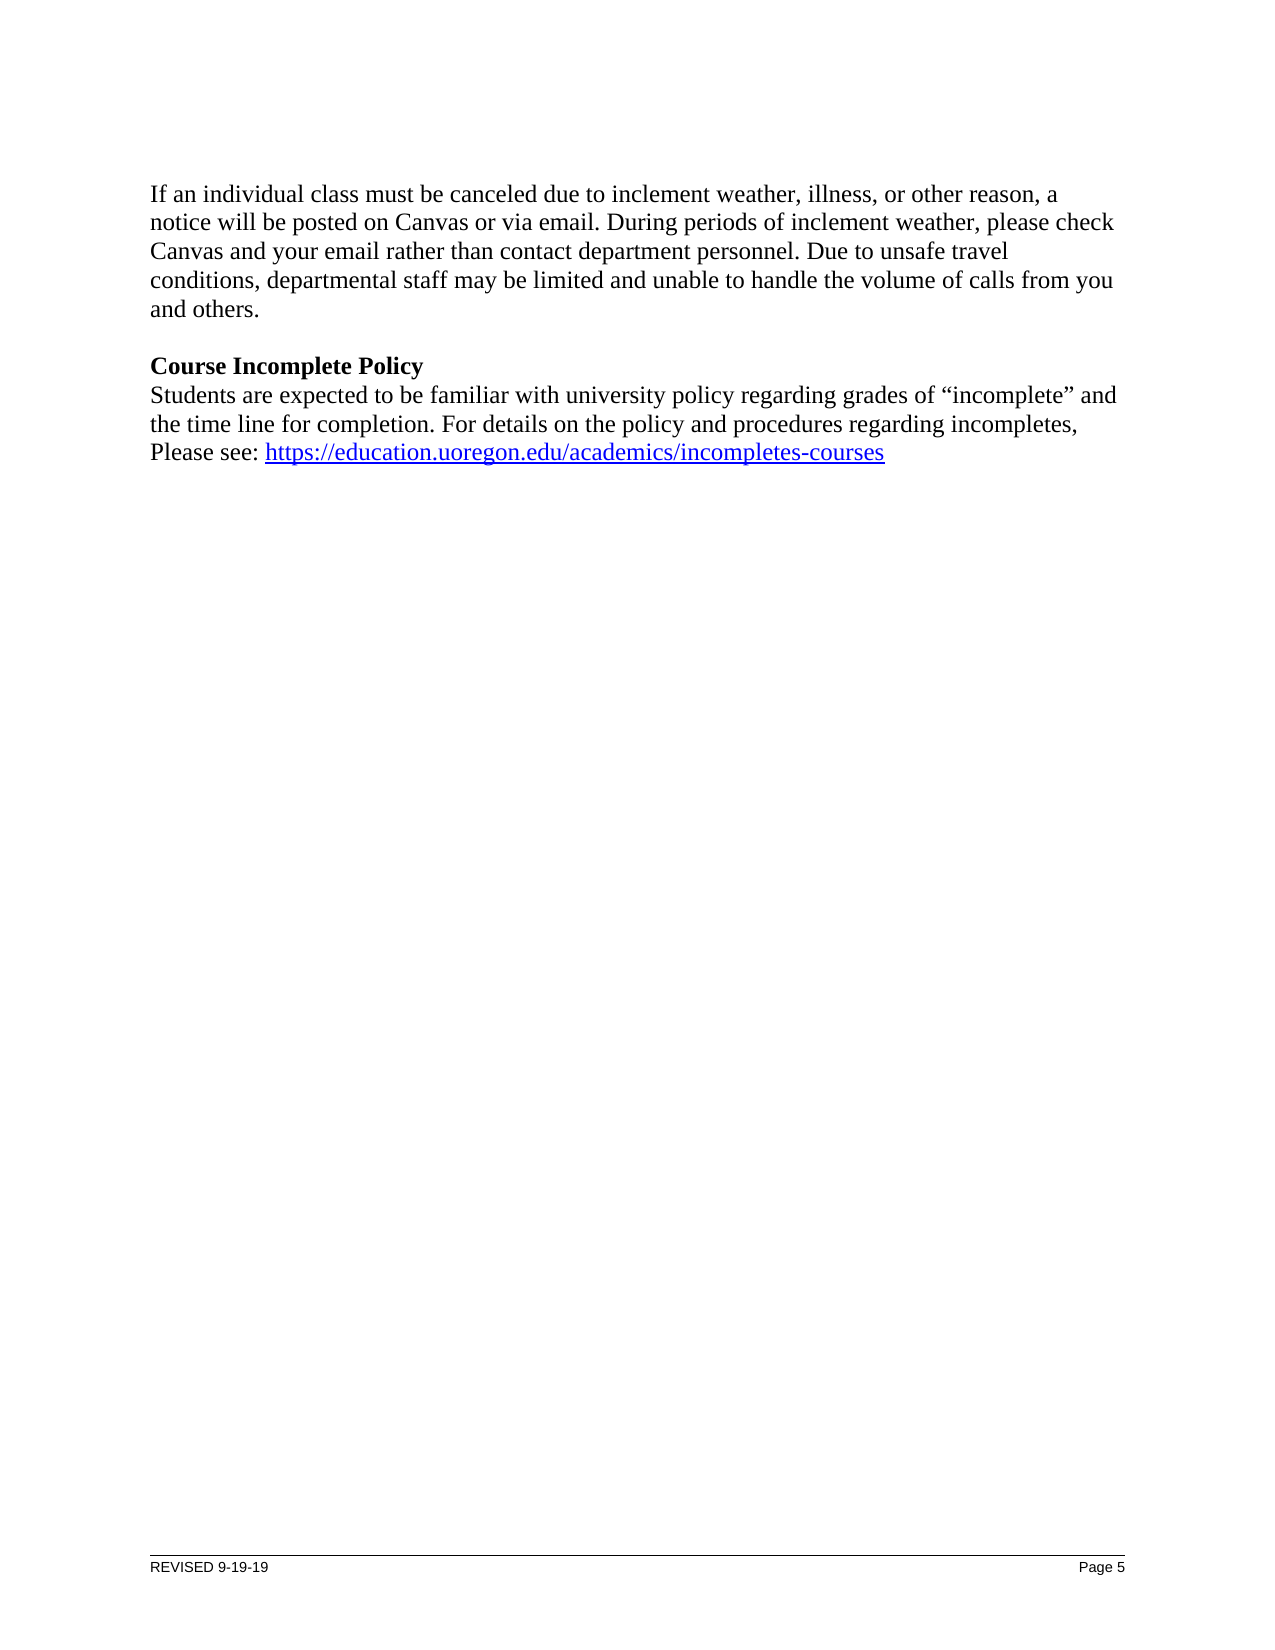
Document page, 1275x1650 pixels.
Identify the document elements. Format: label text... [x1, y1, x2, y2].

text Students are expected to be familiar with university policy regarding grades of “incomplete” and the time line for completion. For details on the policy and procedures regarding incompletes, Please see: https://education.uoregon.edu/academics/incompletes-courses [150, 380, 1125, 466]
text Course Incomplete Policy [150, 351, 1125, 380]
text If an individual class must be canceled due to inclement weather, illness, or other reason, a notice will be posted on Canvas or via email. During periods of inclement weather, please check Canvas and your email rather than contact department personnel. Due to unsafe travel conditions, departmental staff may be limited and unable to handle the volume of calls from you and others. [150, 179, 1125, 322]
